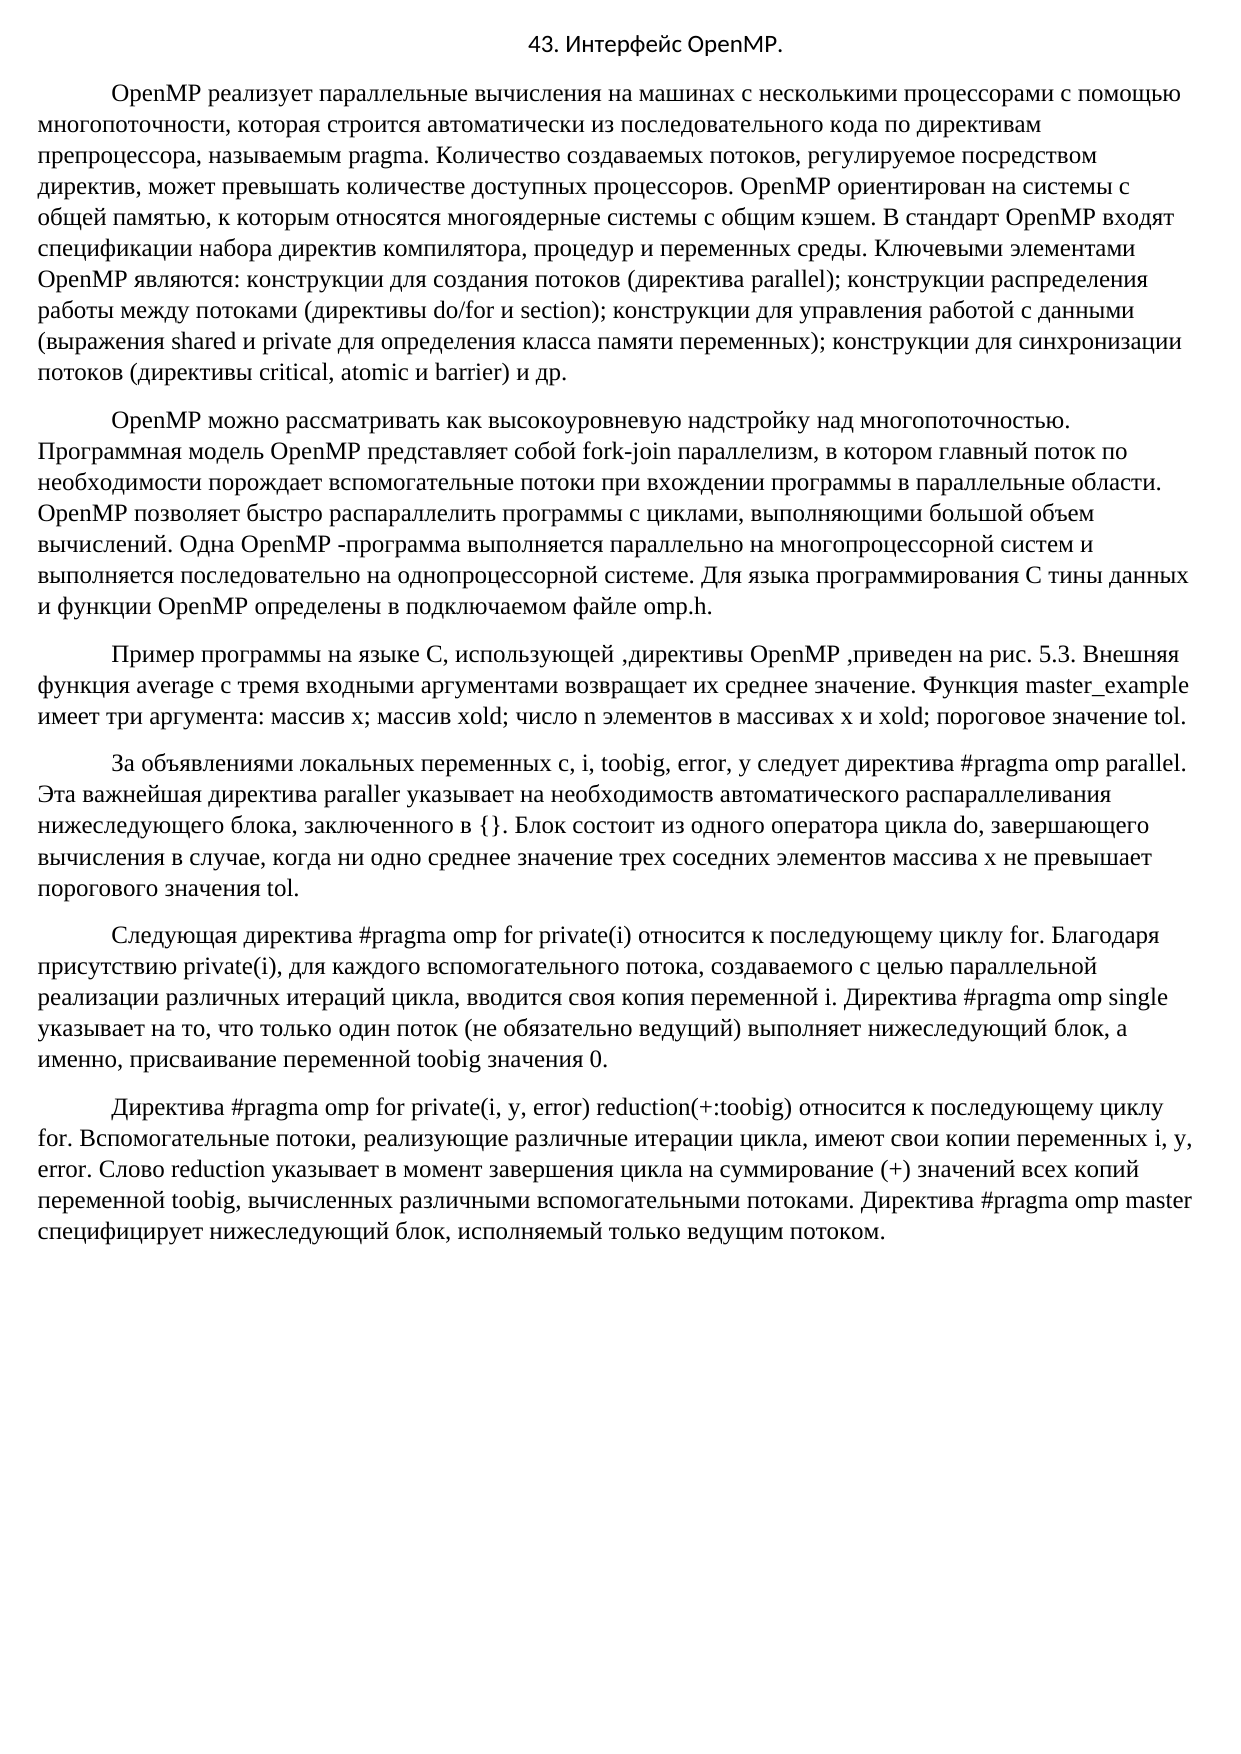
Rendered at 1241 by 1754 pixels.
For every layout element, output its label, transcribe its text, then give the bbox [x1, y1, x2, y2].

text Пример программы на языке С, использующей ‚директивы ОреnМР ,приведен на рис. 5.3. Внешняя функция average с тремя входными аргументами возвращает их среднее значение. Функция master_example имеет три аргумента: массив х; массив xold; число n элементов в массивах x и xold; пороговое значение tol. [37, 639, 1200, 729]
text ОреnМР можно рассматривать как высокоуровневую надстройку над многопоточностью. Программная модель ОреnМР представляет собой fork-join параллелизм, в котором главный поток по необходимости порождает вспомогательные потоки при вхождении программы в параллельные области. ОреnМР позволяет быстро распараллелить программы с циклами, выполняющими большой объем вычислений. Одна ОреnМР -программа выполняется параллельно на многопроцессорной систем и выполняется последовательно на однопроцессорной системе. Для языка программирования С тины данных и функции ОреnМР определены в подключаемом файле omp.h. [37, 405, 1200, 620]
text За объявлениями локальных переменных с, i, toobig, error, y следует директива #pragma omp parallel. Эта важнейшая директива paraller указывает на необходимоств автоматического распараллеливания нижеследующего блока, заключенного в {}. Блок состоит из одного оператора цикла do, завершающего вычисления в случае, когда ни одно среднее значение трех соседних элементов массива х не превышает порогового значения tol. [37, 748, 1200, 901]
text ОреnМР реализует параллельные вычисления на машинах с несколькими процессорами с помощью многопоточности, которая строится автоматически из последовательного кода по директивам препроцессора, называемым pragma. Количество создаваемых потоков, регулируемое посредством директив, может превышать количестве доступных процессоров. ОреnМР ориентирован на системы с общей памятью, к которым относятся многоядерные системы c общим кэшем. В стандарт ОреnМР входят спецификации набора директив компилятора, процедур и переменных среды. Ключевыми элементами ОреnМР являются: конструкции для создания потоков (директива parallel); конструкции распределения работы между потоками (директивы do/for и section); конструкции для управления работой с данными (выражения shared и private для определения класса памяти переменных); конструкции для синхронизации потоков (директивы critical, atomic и barrier) и др. [37, 78, 1200, 386]
text Директива #pragma omp for private(i, y, error) reduction(+:toobig) относится к последующему циклу for. Вспомогательные потоки, реализующие различные итерации цикла, имеют свои копии переменных i, y, error. Слово reduction указывает в момент завершения цикла на суммирование (+) значений всех копий переменной toobig, вычисленных различными вспомогательными потоками. Директива #pragma omp master специфицирует нижеследующий блок, исполняемый только ведущим потоком. [37, 1092, 1200, 1245]
text 43. Интерфейс OpenMP. [37, 28, 1200, 59]
text Следующая директива #pragma omp for private(i) относится к последующему циклу for. Благодаря присутствию private(i), для каждого вспомогательного потока, создаваемого с целью параллельной реализации различных итераций цикла, вводится своя копия переменной i. Директива #pragma omp single указывает на то, что только один поток (не обязательно ведущий) выполняет нижеследующий блок, а именно, присваивание переменной toobig значения 0. [37, 920, 1200, 1073]
